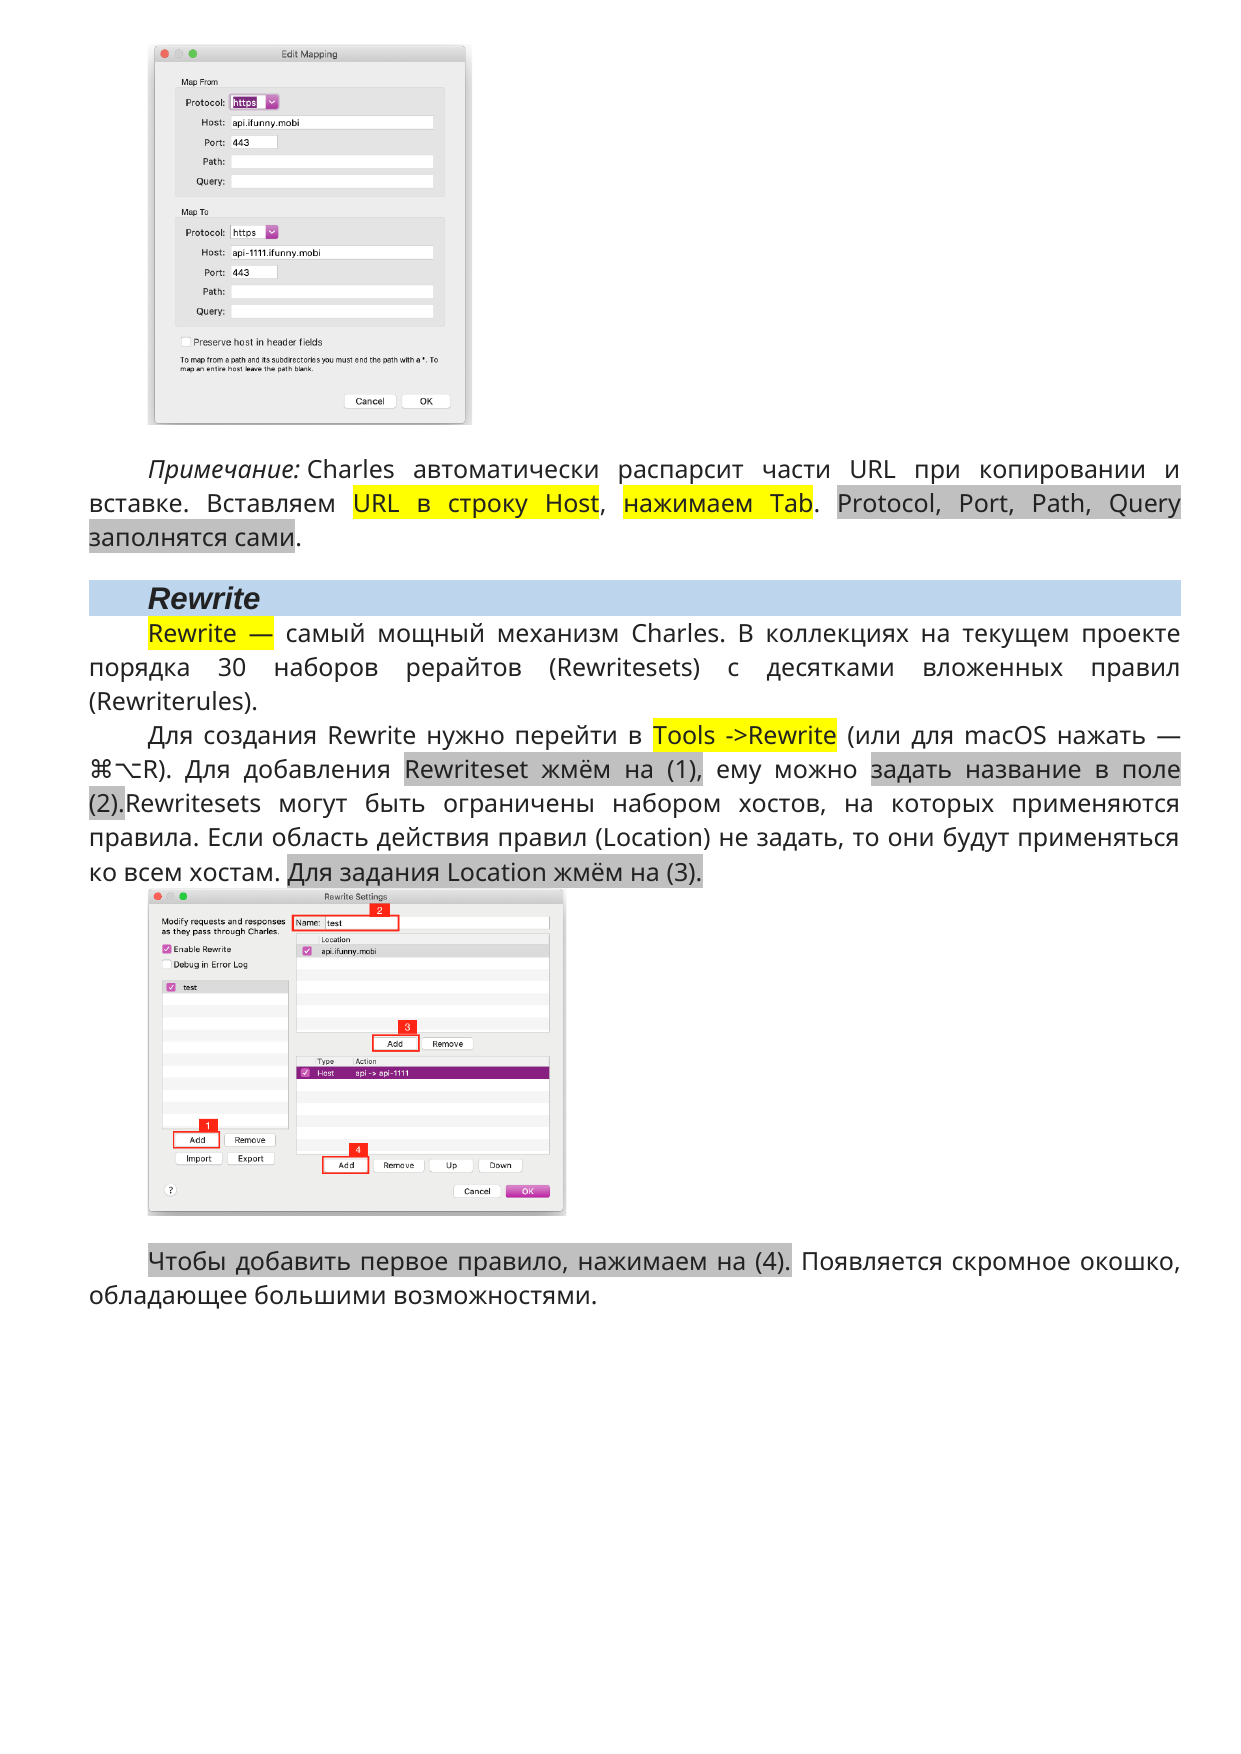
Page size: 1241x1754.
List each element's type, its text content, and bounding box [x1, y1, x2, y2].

text Чтобы добавить первое правило, нажимаем на (4). Появляется скромное окошко, обладающее большими возможностями. [89, 1243, 1181, 1311]
text Примечание: Charles автоматически распарсит части URL при копировании и вставке. Вставляем URL в строку Host, нажимаем Tab. Protocol, Port, Path, Query заполнятся сами. [89, 451, 1181, 553]
picture [147, 888, 567, 1216]
text Для создания Rewrite нужно перейти в Tools ->Rewrite (или для macOS нажать — ⌘⌥R). Для добавления Rewriteset жмём на (1), ему можно задать название в поле (2).Rewritesets могут быть ограничены набором хостов, на которых применяются правила. Если область действия правил (Location) не задать, то они будут применяться ко всем хостам. Для задания Location жмём на (3). [89, 718, 1181, 888]
subtitle Rewrite [89, 580, 1181, 616]
text Rewrite — самый мощный механизм Charles. В коллекциях на текущем проекте порядка 30 наборов рерайтов (Rewritesets) с десятками вложенных правил (Rewriterules). [89, 616, 1181, 718]
picture [147, 44, 473, 425]
